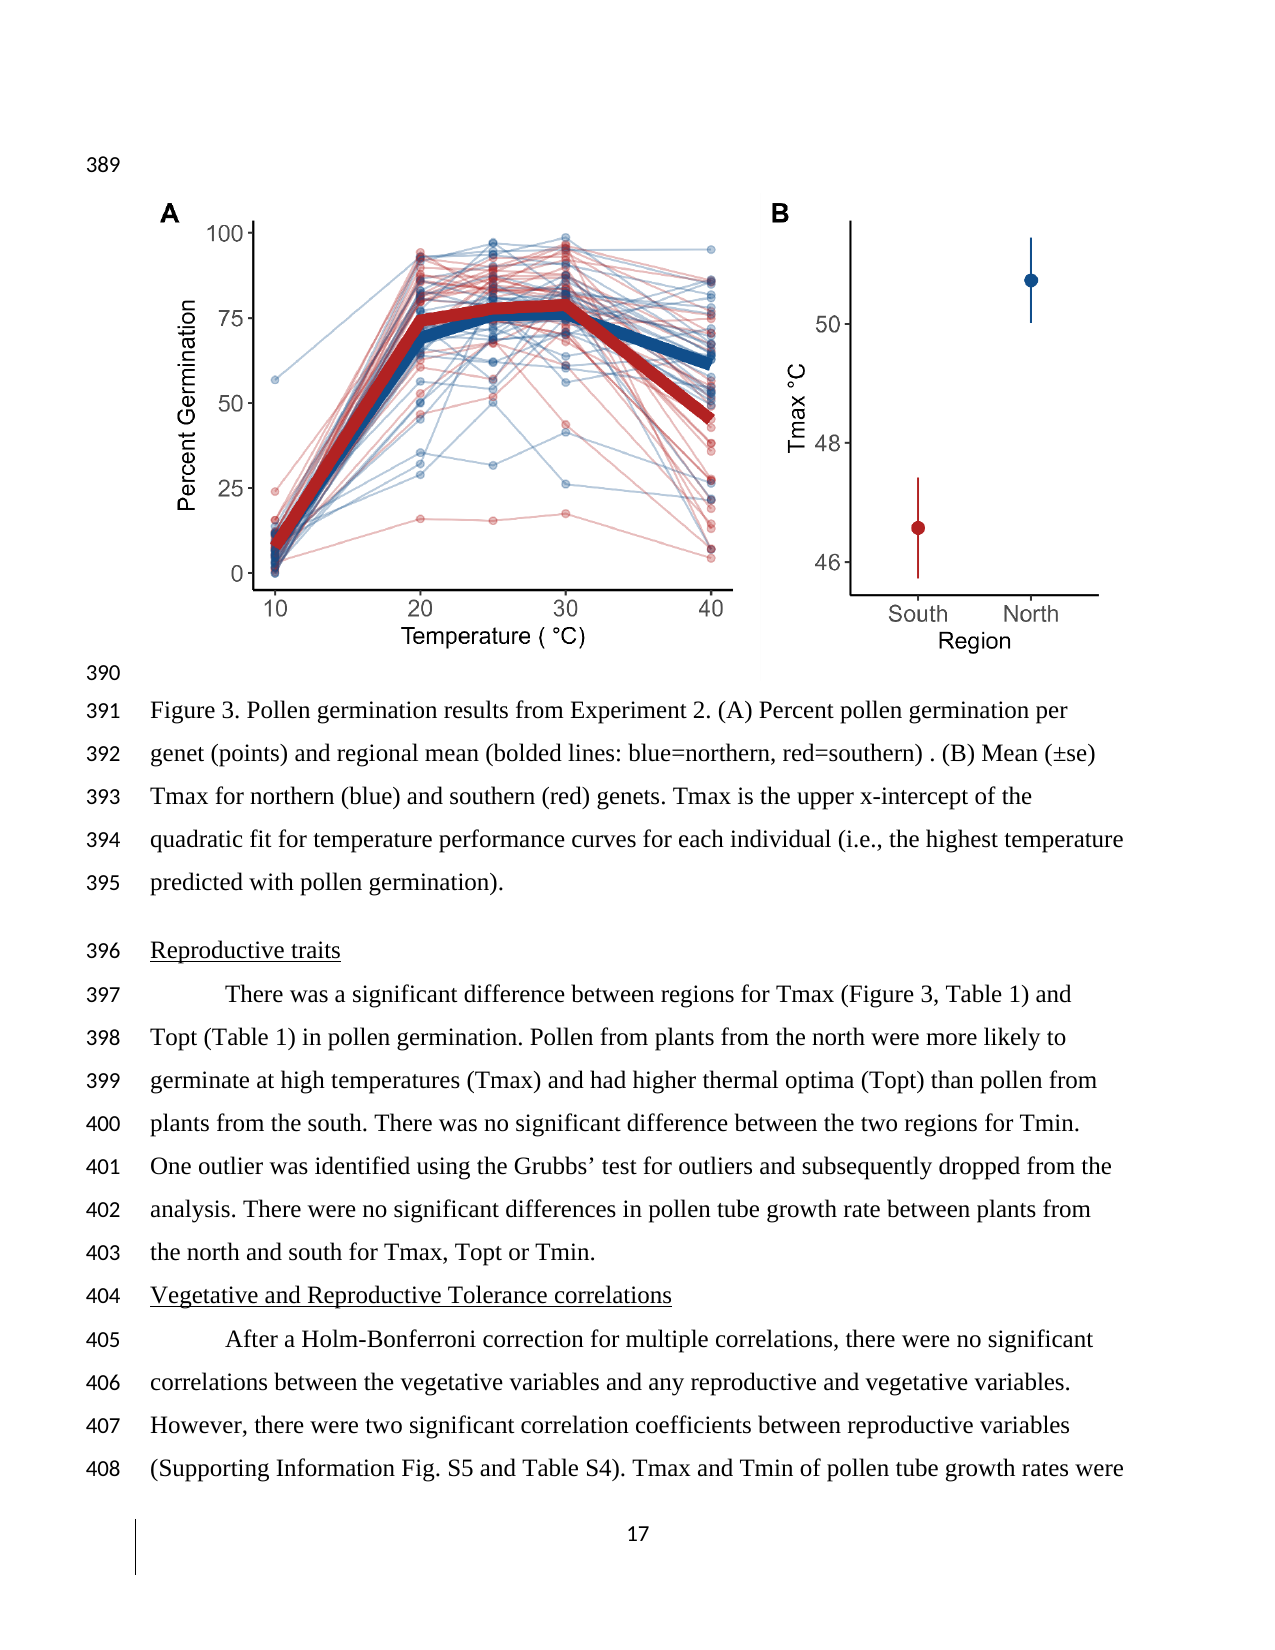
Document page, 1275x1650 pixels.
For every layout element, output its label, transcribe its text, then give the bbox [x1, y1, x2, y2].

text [150, 1324, 1125, 1482]
text There was a significant difference between regions for Tmax (Figure 3, Table 1) and Topt (Table 1) in pollen germination. Pollen from plants from the north were more likely to germinate at high temperatures (Tmax) and had higher thermal optima (Topt) than pollen from plants from the south. There was no significant difference between the two regions for Tmin. One outlier was identified using the Grubbs’ test for outliers and subsequently dropped from the analysis. There were no significant differences in pollen tube growth rate between plants from the north and south for Tmax, Topt or Tmin. [150, 979, 1125, 1266]
text Vegetative and Reproductive Tolerance correlations [150, 1281, 1125, 1309]
picture [150, 193, 1125, 681]
title Figure 3. Pollen germination results from Experiment 2. (A) Percent pollen germination per genet (points) and regional mean (bolded lines: blue=northern, red=southern) . (B) Mean (±se) Tmax for northern (blue) and southern (red) genets. Tmax is the upper x-intercept of the quadratic fit for temperature performance curves for each individual (i.e., the highest temperature predicted with pollen germination). [150, 695, 1125, 896]
text Reproductive traits [150, 936, 1125, 964]
